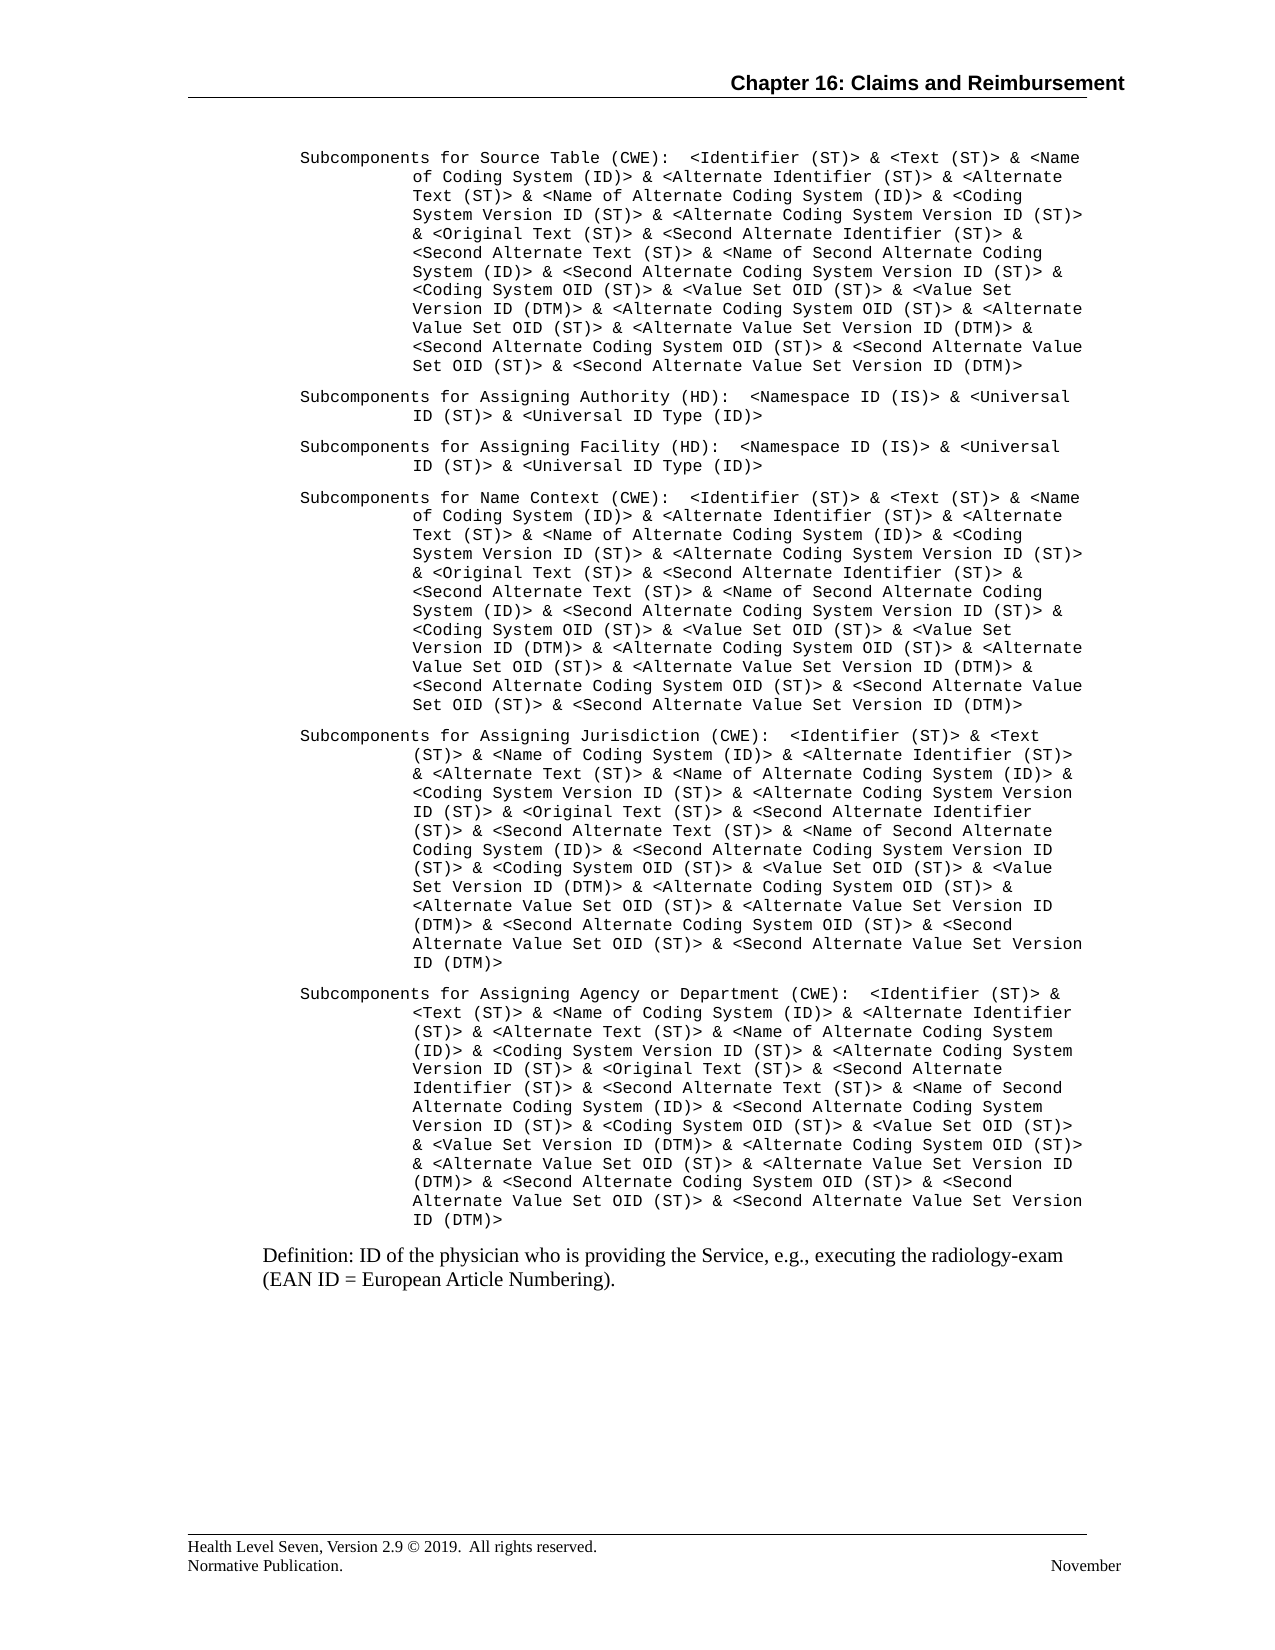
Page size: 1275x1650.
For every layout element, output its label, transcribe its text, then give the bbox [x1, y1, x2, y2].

text Definition: ID of the physician who is providing the Service, e.g., executing the radiology-exam (EAN ID = European Article Numbering). [262, 1243, 1087, 1291]
text Subcomponents for Name Context (CWE): <Identifier (ST)> & <Text (ST)> & <Name of Coding System (ID)> & <Alternate Identifier (ST)> & <Alternate Text (ST)> & <Name of Alternate Coding System (ID)> & <Coding System Version ID (ST)> & <Alternate Coding System Version ID (ST)> & <Original Text (ST)> & <Second Alternate Identifier (ST)> & <Second Alternate Text (ST)> & <Name of Second Alternate Coding System (ID)> & <Second Alternate Coding System Version ID (ST)> & <Coding System OID (ST)> & <Value Set OID (ST)> & <Value Set Version ID (DTM)> & <Alternate Coding System OID (ST)> & <Alternate Value Set OID (ST)> & <Alternate Value Set Version ID (DTM)> & <Second Alternate Coding System OID (ST)> & <Second Alternate Value Set OID (ST)> & <Second Alternate Value Set Version ID (DTM)> [300, 489, 1087, 715]
text Subcomponents for Source Table (CWE): <Identifier (ST)> & <Text (ST)> & <Name of Coding System (ID)> & <Alternate Identifier (ST)> & <Alternate Text (ST)> & <Name of Alternate Coding System (ID)> & <Coding System Version ID (ST)> & <Alternate Coding System Version ID (ST)> & <Original Text (ST)> & <Second Alternate Identifier (ST)> & <Second Alternate Text (ST)> & <Name of Second Alternate Coding System (ID)> & <Second Alternate Coding System Version ID (ST)> & <Coding System OID (ST)> & <Value Set OID (ST)> & <Value Set Version ID (DTM)> & <Alternate Coding System OID (ST)> & <Alternate Value Set OID (ST)> & <Alternate Value Set Version ID (DTM)> & <Second Alternate Coding System OID (ST)> & <Second Alternate Value Set OID (ST)> & <Second Alternate Value Set Version ID (DTM)> [300, 150, 1087, 376]
text Subcomponents for Assigning Authority (HD): <Namespace ID (IS)> & <Universal ID (ST)> & <Universal ID Type (ID)> [300, 389, 1087, 426]
text Subcomponents for Assigning Agency or Department (CWE): <Identifier (ST)> & <Text (ST)> & <Name of Coding System (ID)> & <Alternate Identifier (ST)> & <Alternate Text (ST)> & <Name of Alternate Coding System (ID)> & <Coding System Version ID (ST)> & <Alternate Coding System Version ID (ST)> & <Original Text (ST)> & <Second Alternate Identifier (ST)> & <Second Alternate Text (ST)> & <Name of Second Alternate Coding System (ID)> & <Second Alternate Coding System Version ID (ST)> & <Coding System OID (ST)> & <Value Set OID (ST)> & <Value Set Version ID (DTM)> & <Alternate Coding System OID (ST)> & <Alternate Value Set OID (ST)> & <Alternate Value Set Version ID (DTM)> & <Second Alternate Coding System OID (ST)> & <Second Alternate Value Set OID (ST)> & <Second Alternate Value Set Version ID (DTM)> [300, 986, 1087, 1231]
text Subcomponents for Assigning Facility (HD): <Namespace ID (IS)> & <Universal ID (ST)> & <Universal ID Type (ID)> [300, 439, 1087, 477]
text Subcomponents for Assigning Jurisdiction (CWE): <Identifier (ST)> & <Text (ST)> & <Name of Coding System (ID)> & <Alternate Identifier (ST)> & <Alternate Text (ST)> & <Name of Alternate Coding System (ID)> & <Coding System Version ID (ST)> & <Alternate Coding System Version ID (ST)> & <Original Text (ST)> & <Second Alternate Identifier (ST)> & <Second Alternate Text (ST)> & <Name of Second Alternate Coding System (ID)> & <Second Alternate Coding System Version ID (ST)> & <Coding System OID (ST)> & <Value Set OID (ST)> & <Value Set Version ID (DTM)> & <Alternate Coding System OID (ST)> & <Alternate Value Set OID (ST)> & <Alternate Value Set Version ID (DTM)> & <Second Alternate Coding System OID (ST)> & <Second Alternate Value Set OID (ST)> & <Second Alternate Value Set Version ID (DTM)> [300, 728, 1087, 973]
